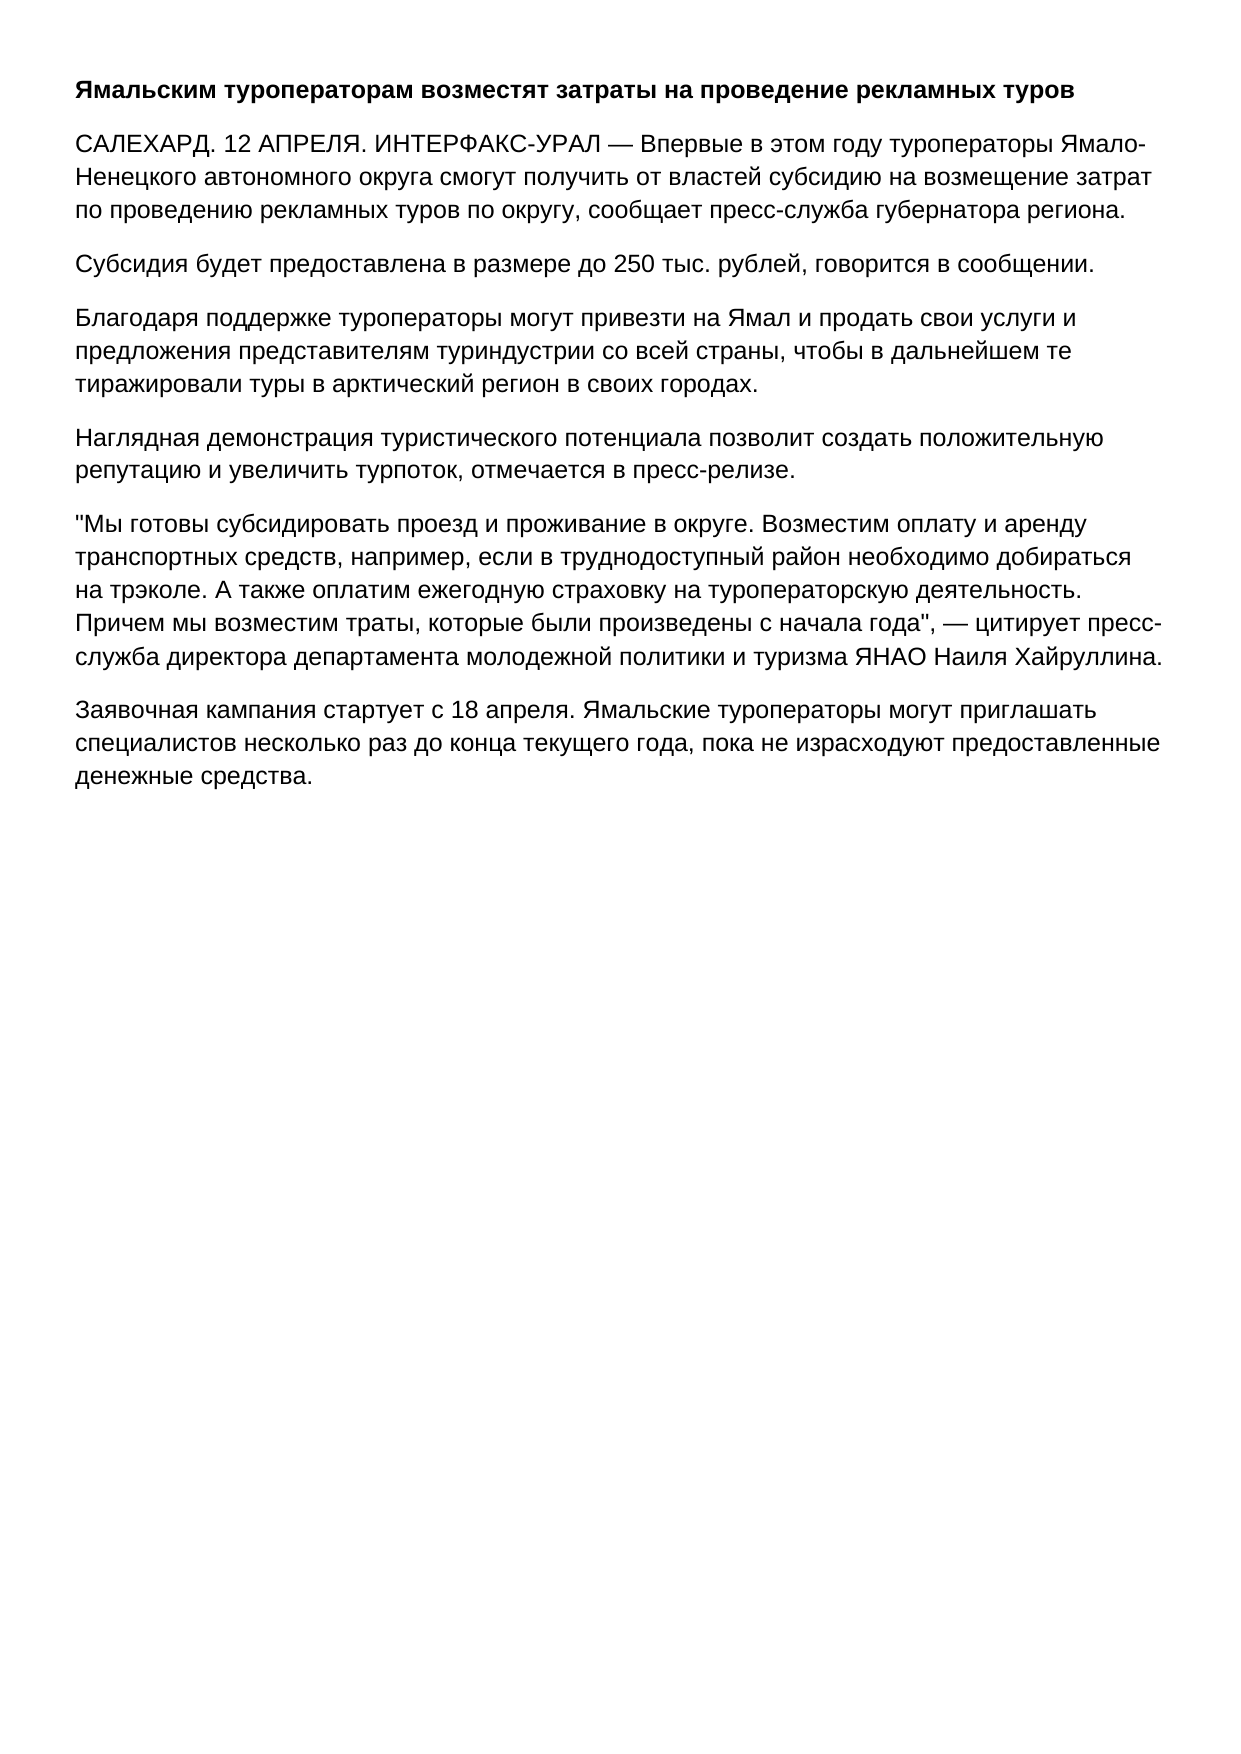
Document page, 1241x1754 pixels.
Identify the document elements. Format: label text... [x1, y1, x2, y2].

text "Мы готовы субсидировать проезд и проживание в округе. Возместим оплату и аренду транспортных средств, например, если в труднодоступный район необходимо добираться на трэколе. А также оплатим ежегодную страховку на туроператорскую деятельность. Причем мы возместим траты, которые были произведены с начала года", — цитирует пресс-служба директора департамента молодежной политики и туризма ЯНАО Наиля Хайруллина. [75, 509, 1165, 670]
text Субсидия будет предоставлена в размере до 250 тыс. рублей, говорится в сообщении. [75, 249, 1165, 277]
text САЛЕХАРД. 12 АПРЕЛЯ. ИНТЕРФАКС-УРАЛ — Впервые в этом году туроператоры Ямало-Ненецкого автономного округа смогут получить от властей субсидию на возмещение затрат по проведению рекламных туров по округу, сообщает пресс-служба губернатора региона. [75, 129, 1165, 224]
text Ямальским туроператорам возместят затраты на проведение рекламных туров [75, 75, 1165, 104]
text Заявочная кампания стартует с 18 апреля. Ямальские туроператоры могут приглашать специалистов несколько раз до конца текущего года, пока не израсходуют предоставленные денежные средства. [75, 695, 1165, 790]
text Наглядная демонстрация туристического потенциала позволит создать положительную репутацию и увеличить турпоток, отмечается в пресс-релизе. [75, 422, 1165, 484]
text Благодаря поддержке туроператоры могут привезти на Ямал и продать свои услуги и предложения представителям туриндустрии со всей страны, чтобы в дальнейшем те тиражировали туры в арктический регион в своих городах. [75, 303, 1165, 397]
